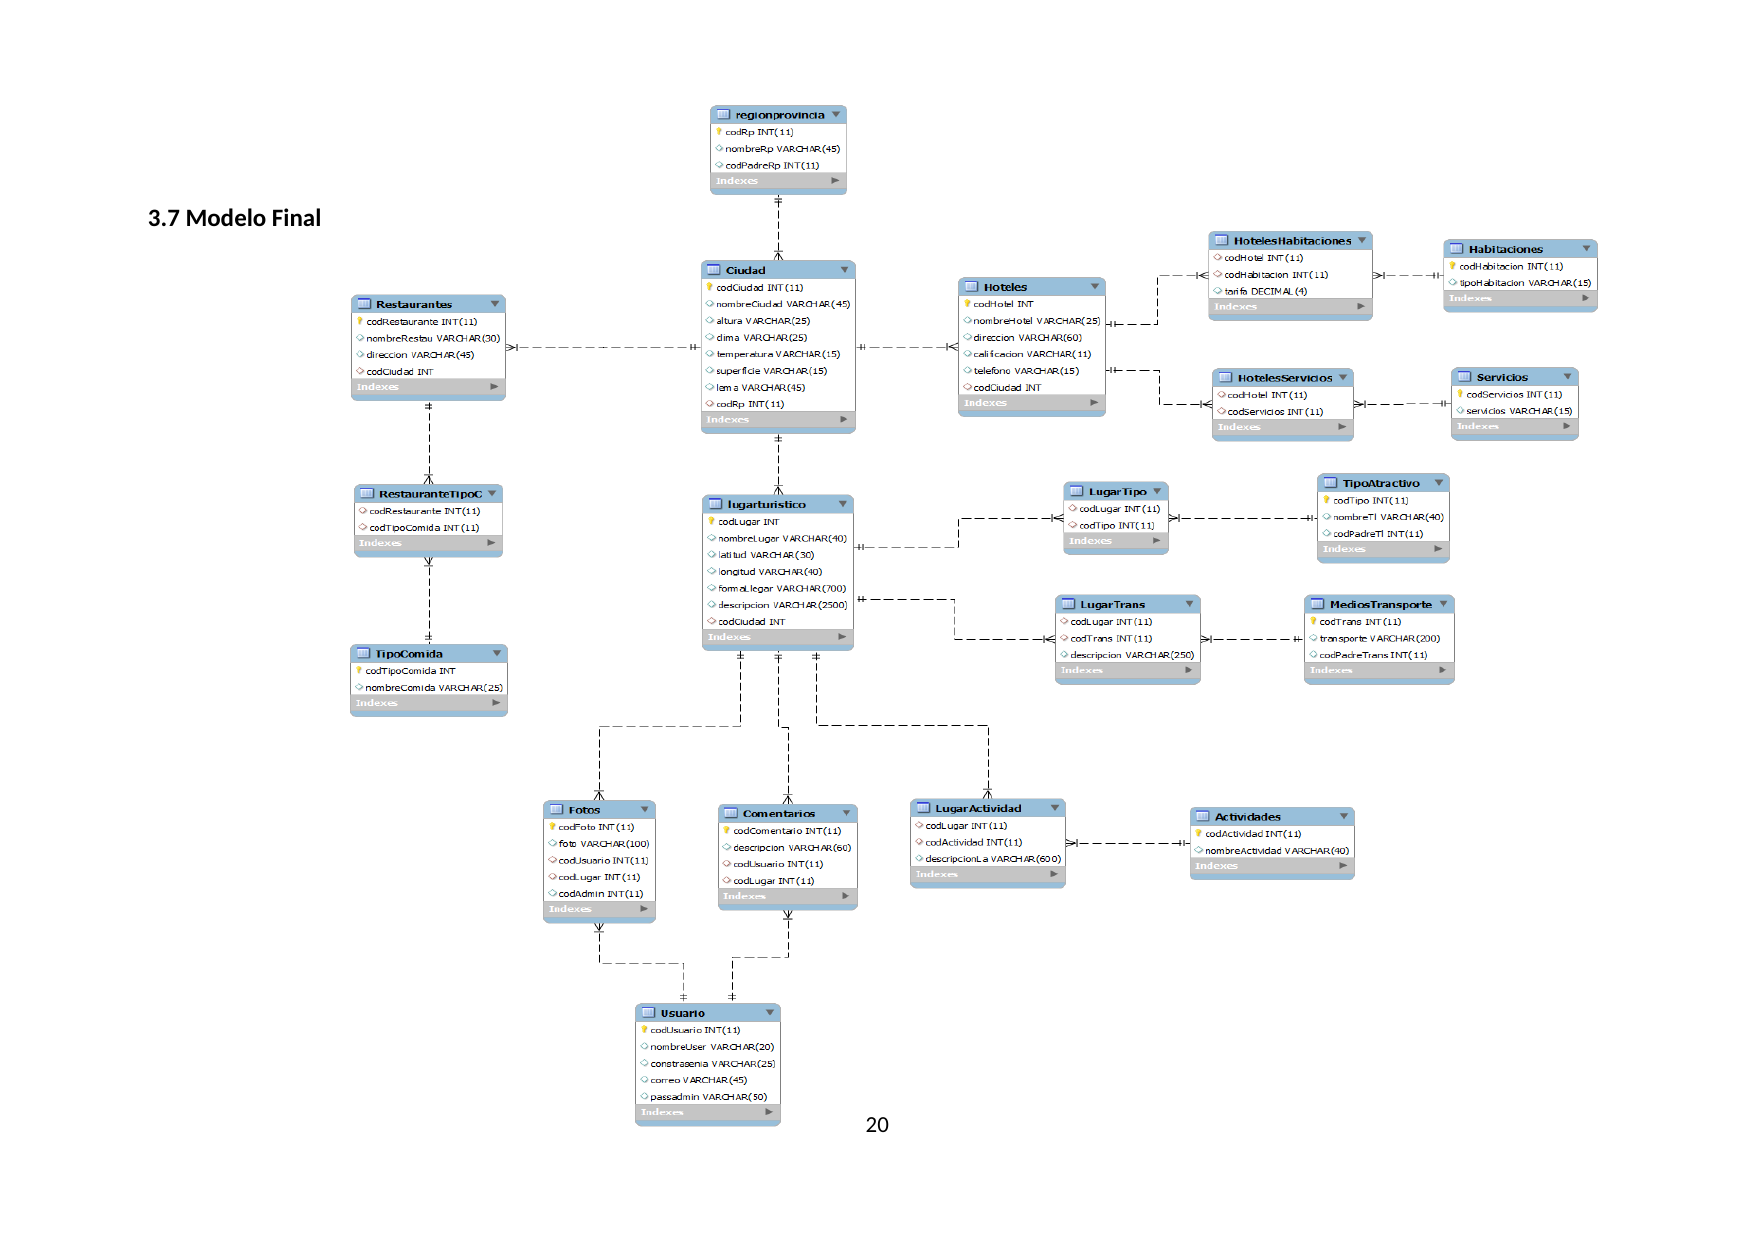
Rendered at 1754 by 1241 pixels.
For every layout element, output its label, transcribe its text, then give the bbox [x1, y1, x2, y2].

picture [340, 97, 1606, 202]
subtitle 3.7 Modelo Final [148, 202, 1606, 233]
picture [340, 233, 1606, 1133]
